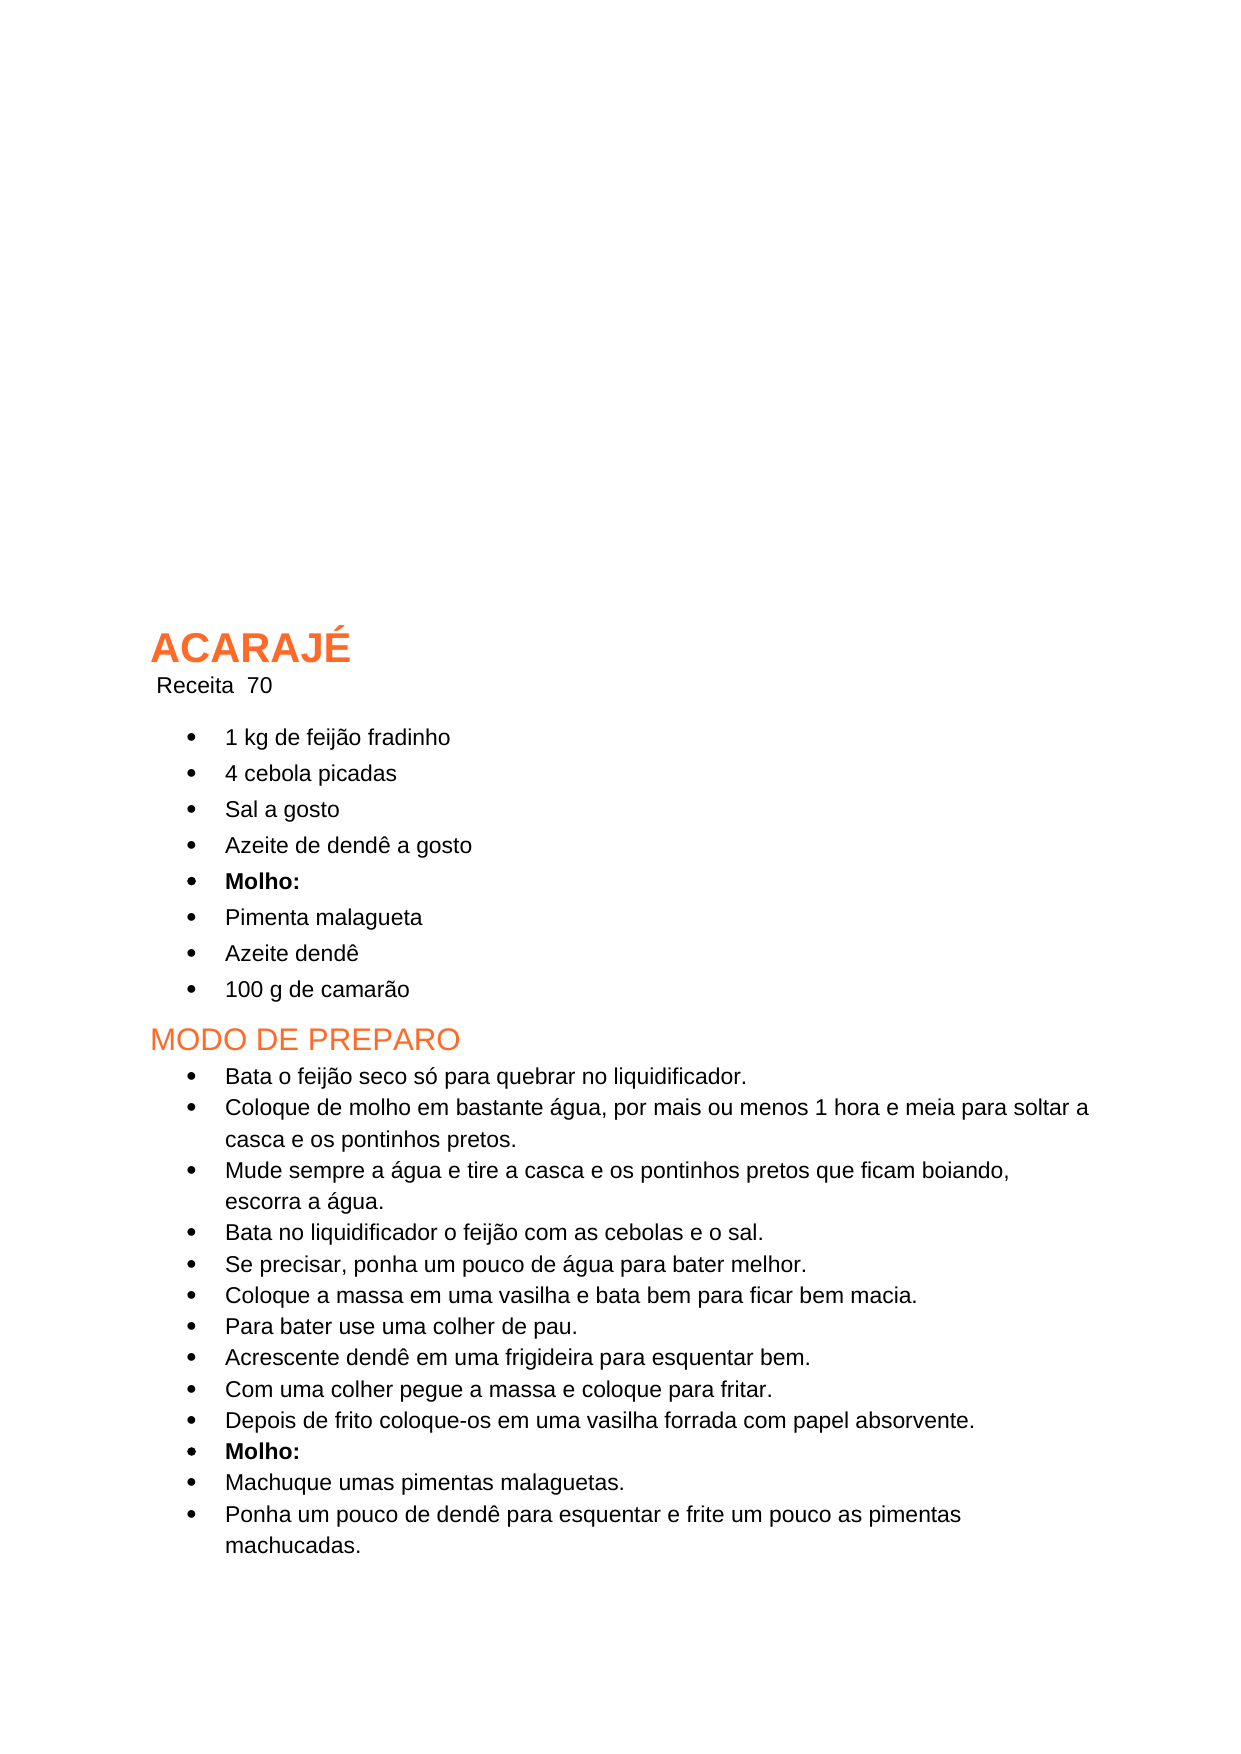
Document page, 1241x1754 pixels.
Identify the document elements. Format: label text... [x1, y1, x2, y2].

subtitle MODO DE PREPARO [150, 1021, 1090, 1057]
list Mude sempre a água e tire a casca e os pontinhos pretos que ficam boiando, escorra a água. [187, 1153, 1090, 1216]
list 4 cebola picadas [187, 753, 1090, 788]
list Pimenta malagueta [187, 896, 1090, 932]
list Sal a gosto [187, 788, 1090, 824]
list 1 kg de feijão fradinho [187, 717, 1090, 753]
list Coloque de molho em bastante água, por mais ou menos 1 hora e meia para soltar a casca e os pontinhos pretos. [187, 1091, 1090, 1153]
list 100 g de camarão [187, 968, 1090, 1004]
list Molho: [187, 860, 1090, 896]
list Coloque a massa em uma vasilha e bata bem para ficar bem macia. [187, 1278, 1090, 1309]
list Ponha um pouco de dendê para esquentar e frite um pouco as pimentas machucadas. [187, 1497, 1090, 1559]
list Bata o feijão seco só para quebrar no liquidificador. [187, 1059, 1090, 1091]
list Com uma colher pegue a massa e coloque para fritar. [187, 1372, 1090, 1403]
list Se precisar, ponha um pouco de água para bater melhor. [187, 1247, 1090, 1278]
list Para bater use uma colher de pau. [187, 1309, 1090, 1341]
subtitle ACARAJÉ [150, 637, 1090, 669]
list Depois de frito coloque-os em uma vasilha forrada com papel absorvente. [187, 1403, 1090, 1434]
list Azeite dendê [187, 932, 1090, 968]
list Machuque umas pimentas malaguetas. [187, 1466, 1090, 1497]
list Molho: [187, 1434, 1090, 1466]
text Receita 70 [150, 669, 1090, 700]
list Acrescente dendê em uma frigideira para esquentar bem. [187, 1341, 1090, 1372]
list Azeite de dendê a gosto [187, 824, 1090, 860]
list Bata no liquidificador o feijão com as cebolas e o sal. [187, 1216, 1090, 1247]
